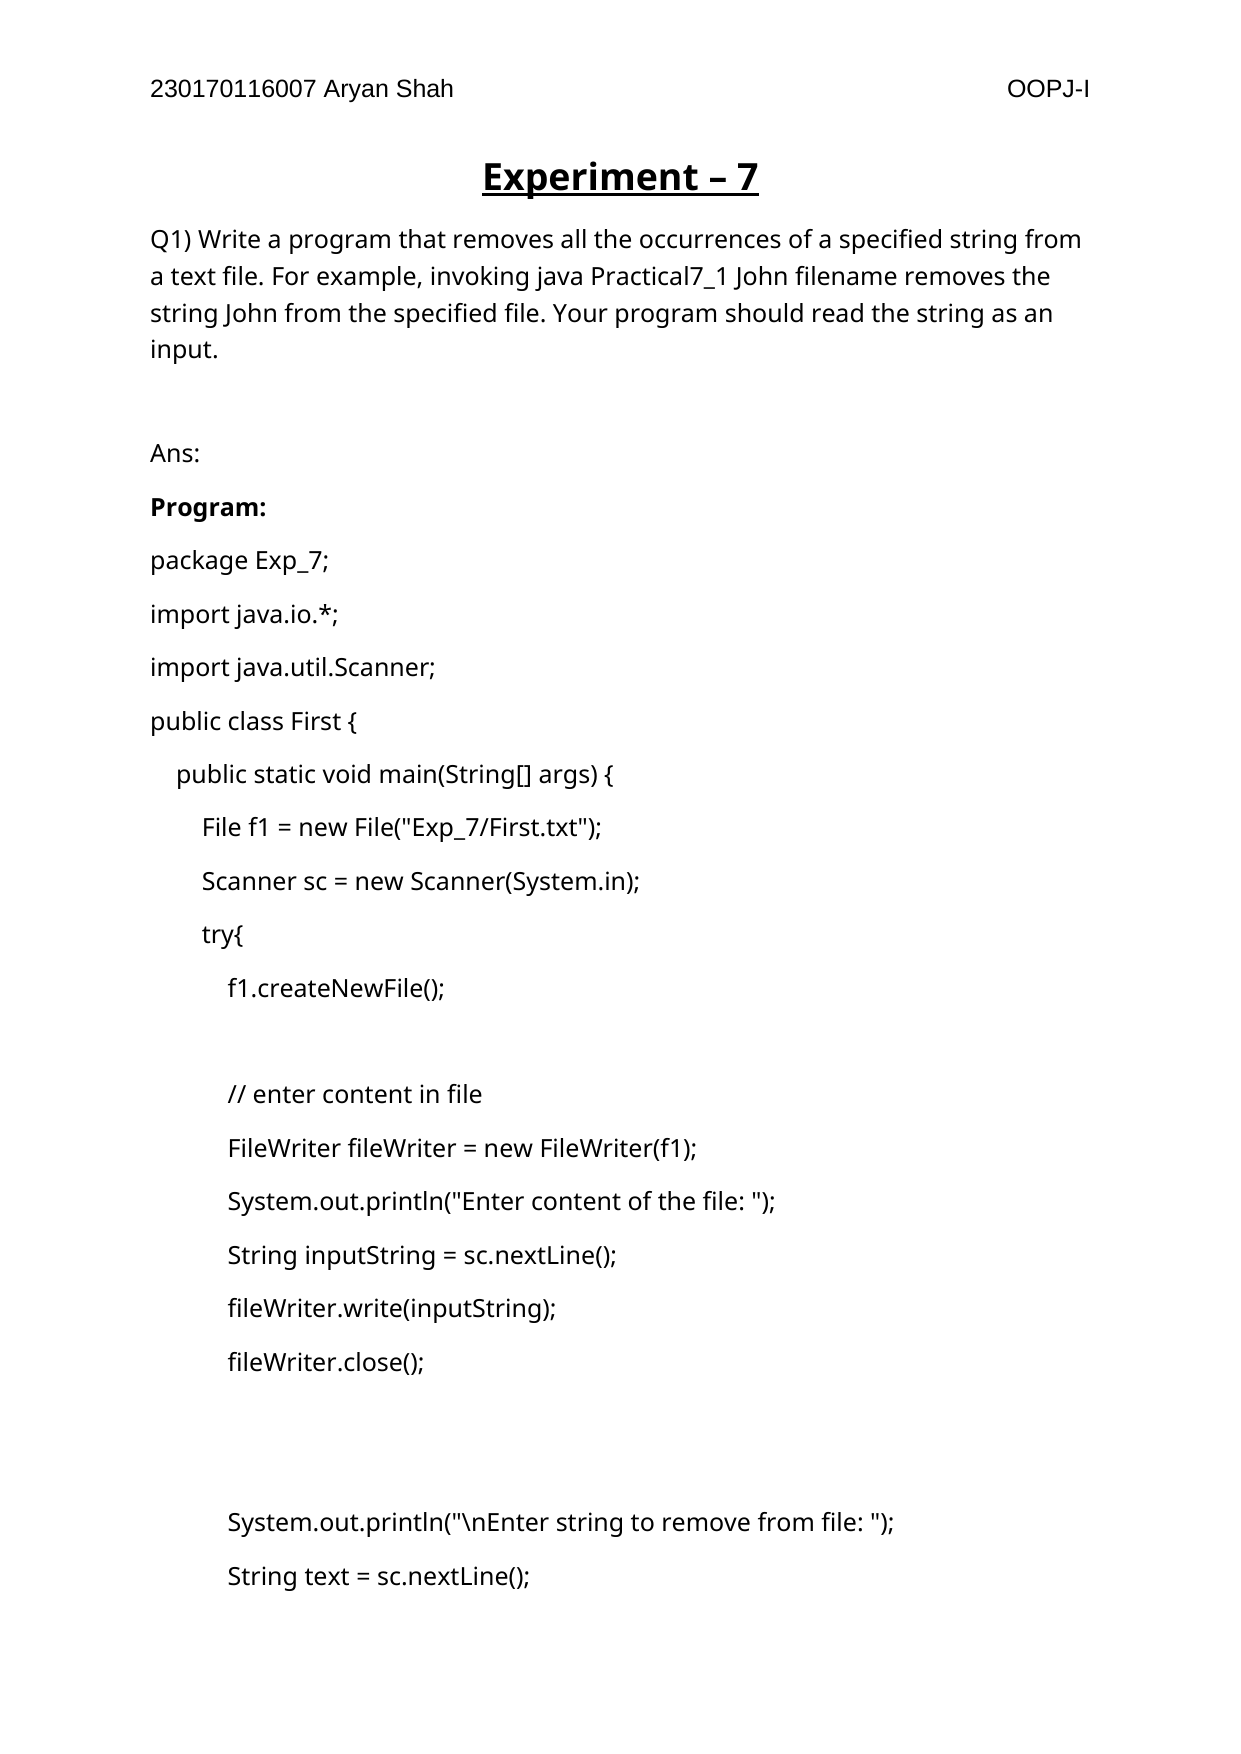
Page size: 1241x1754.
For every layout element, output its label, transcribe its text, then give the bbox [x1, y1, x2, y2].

text FileWriter fileWriter = new FileWriter(f1); [150, 1131, 1090, 1165]
text String inputString = sc.nextLine(); [150, 1237, 1090, 1272]
text System.out.println("\nEnter string to remove from file: "); [150, 1505, 1090, 1539]
text Program: [150, 489, 1090, 523]
text String text = sc.nextLine(); [150, 1558, 1090, 1592]
text import java.io.*; [150, 596, 1090, 630]
text Ans: [150, 436, 1090, 470]
text public static void main(String[] args) { [150, 757, 1090, 791]
text Q1) Write a program that removes all the occurrences of a specified string from a text file. For example, invoking java Practical7_1 John filename removes the string John from the specified file. Your program should read the string as an input. [150, 222, 1090, 366]
text import java.util.Scanner; [150, 650, 1090, 684]
text System.out.println("Enter content of the file: "); [150, 1184, 1090, 1218]
text fileWriter.close(); [150, 1344, 1090, 1378]
text public class First { [150, 703, 1090, 737]
text fileWriter.write(inputString); [150, 1291, 1090, 1325]
text try{ [150, 917, 1090, 951]
text // enter content in file [150, 1077, 1090, 1111]
text f1.createNewFile(); [150, 970, 1090, 1004]
text package Exp_7; [150, 543, 1090, 577]
text File f1 = new File("Exp_7/First.txt"); [150, 810, 1090, 844]
text Experiment – 7 [150, 150, 1090, 201]
text Scanner sc = new Scanner(System.in); [150, 863, 1090, 897]
